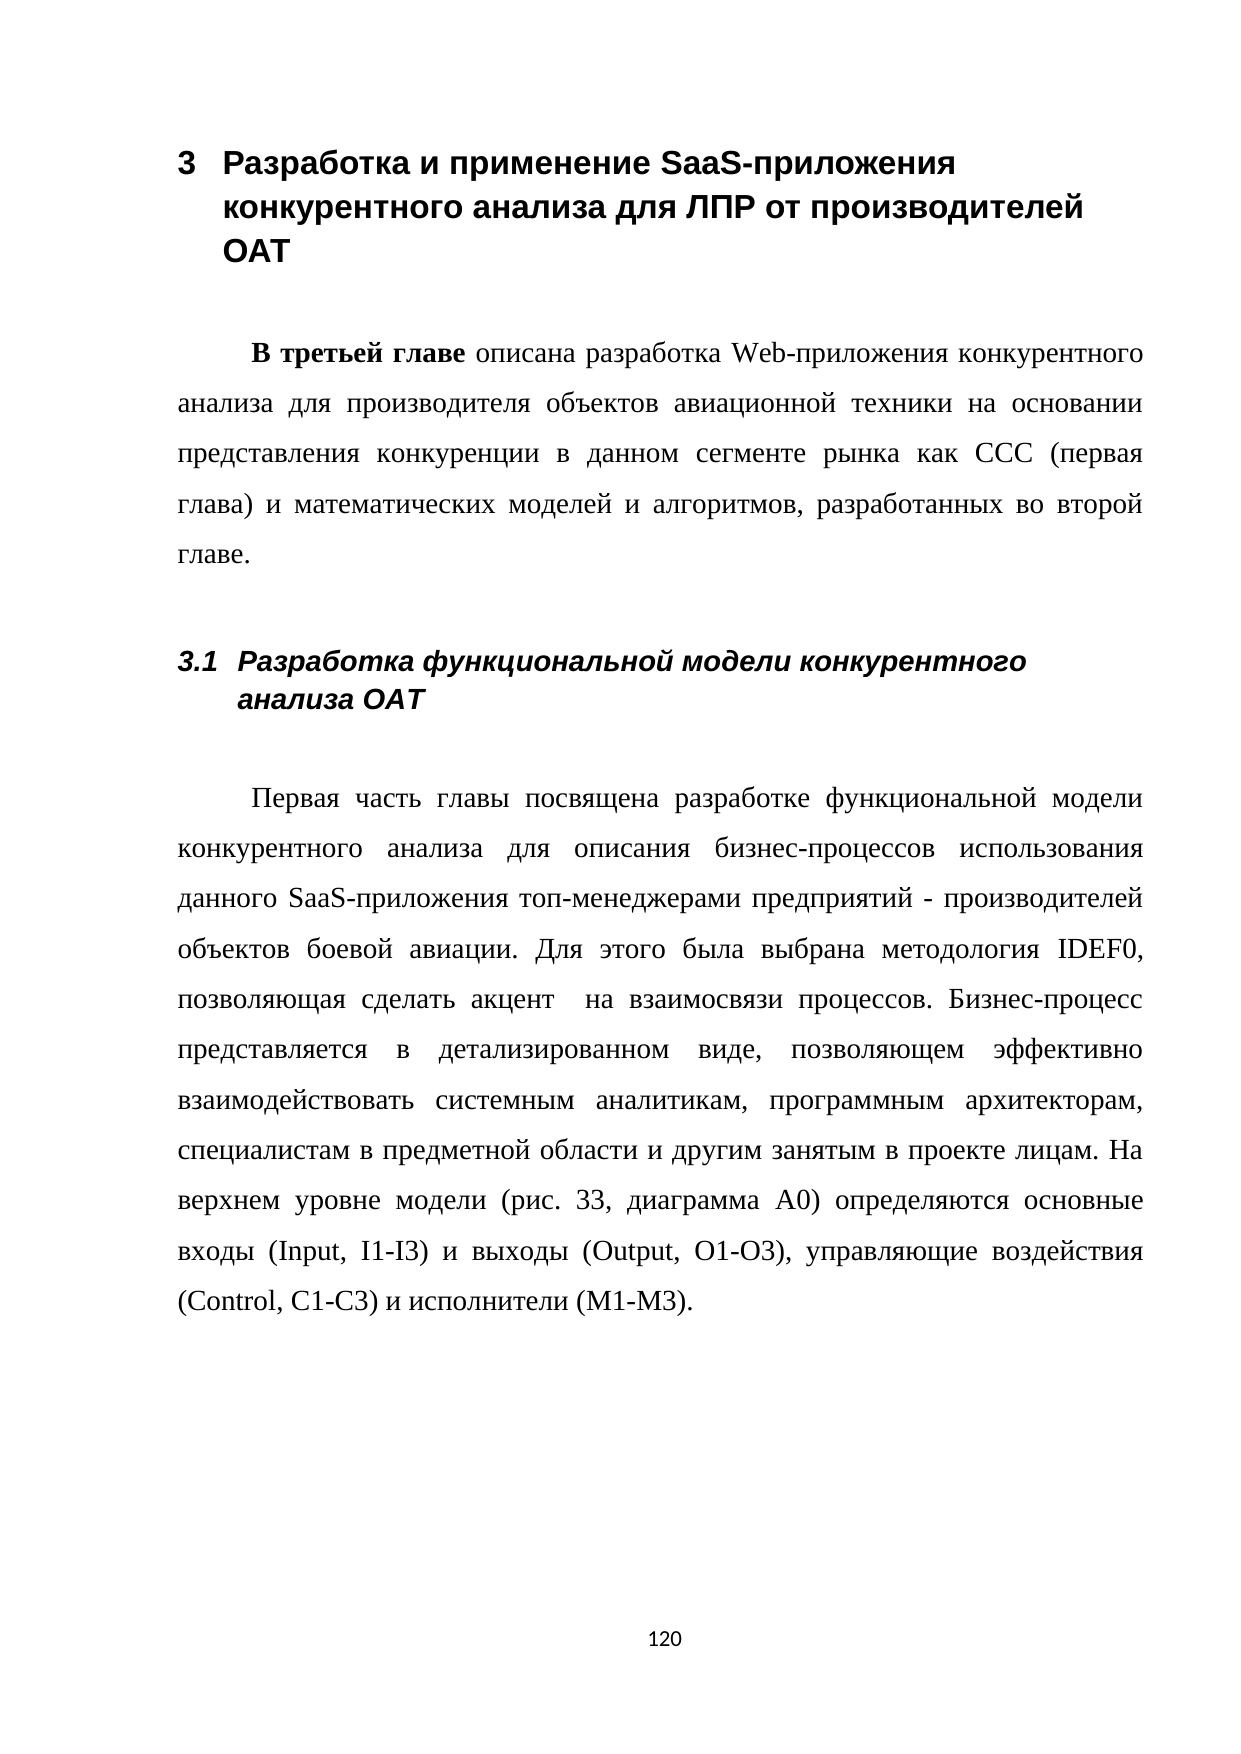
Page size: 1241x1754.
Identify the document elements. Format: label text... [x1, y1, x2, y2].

subtitle Разработка и применение SaaS-приложения конкурентного анализа для ЛПР от производителей ОАТ [177, 143, 1152, 270]
text В третьей главе описана разработка Web-приложения конкурентного анализа для производителя объектов авиационной техники на основании представления конкуренции в данном сегменте рынка как ССС (первая глава) и математических моделей и алгоритмов, разработанных во второй главе. [177, 335, 1144, 570]
subtitle Разработка функциональной модели конкурентного анализа ОАТ [177, 644, 1152, 716]
text Первая часть главы посвящена разработке функциональной модели конкурентного анализа для описания бизнес-процессов использования данного SaaS-приложения топ-менеджерами предприятий - производителей объектов боевой авиации. Для этого была выбрана методология IDEF0, позволяющая сделать акцент на взаимосвязи процессов. Бизнес-процесс представляется в детализированном виде, позволяющем эффективно взаимодействовать системным аналитикам, программным архитекторам, специалистам в предметной области и другим занятым в проекте лицам. На верхнем уровне модели (рис. 33, диаграмма A0) определяются основные входы (Input, I1-I3) и выходы (Output, O1-O3), управляющие воздействия (Control, C1-C3) и исполнители (M1-M3). [177, 780, 1144, 1317]
